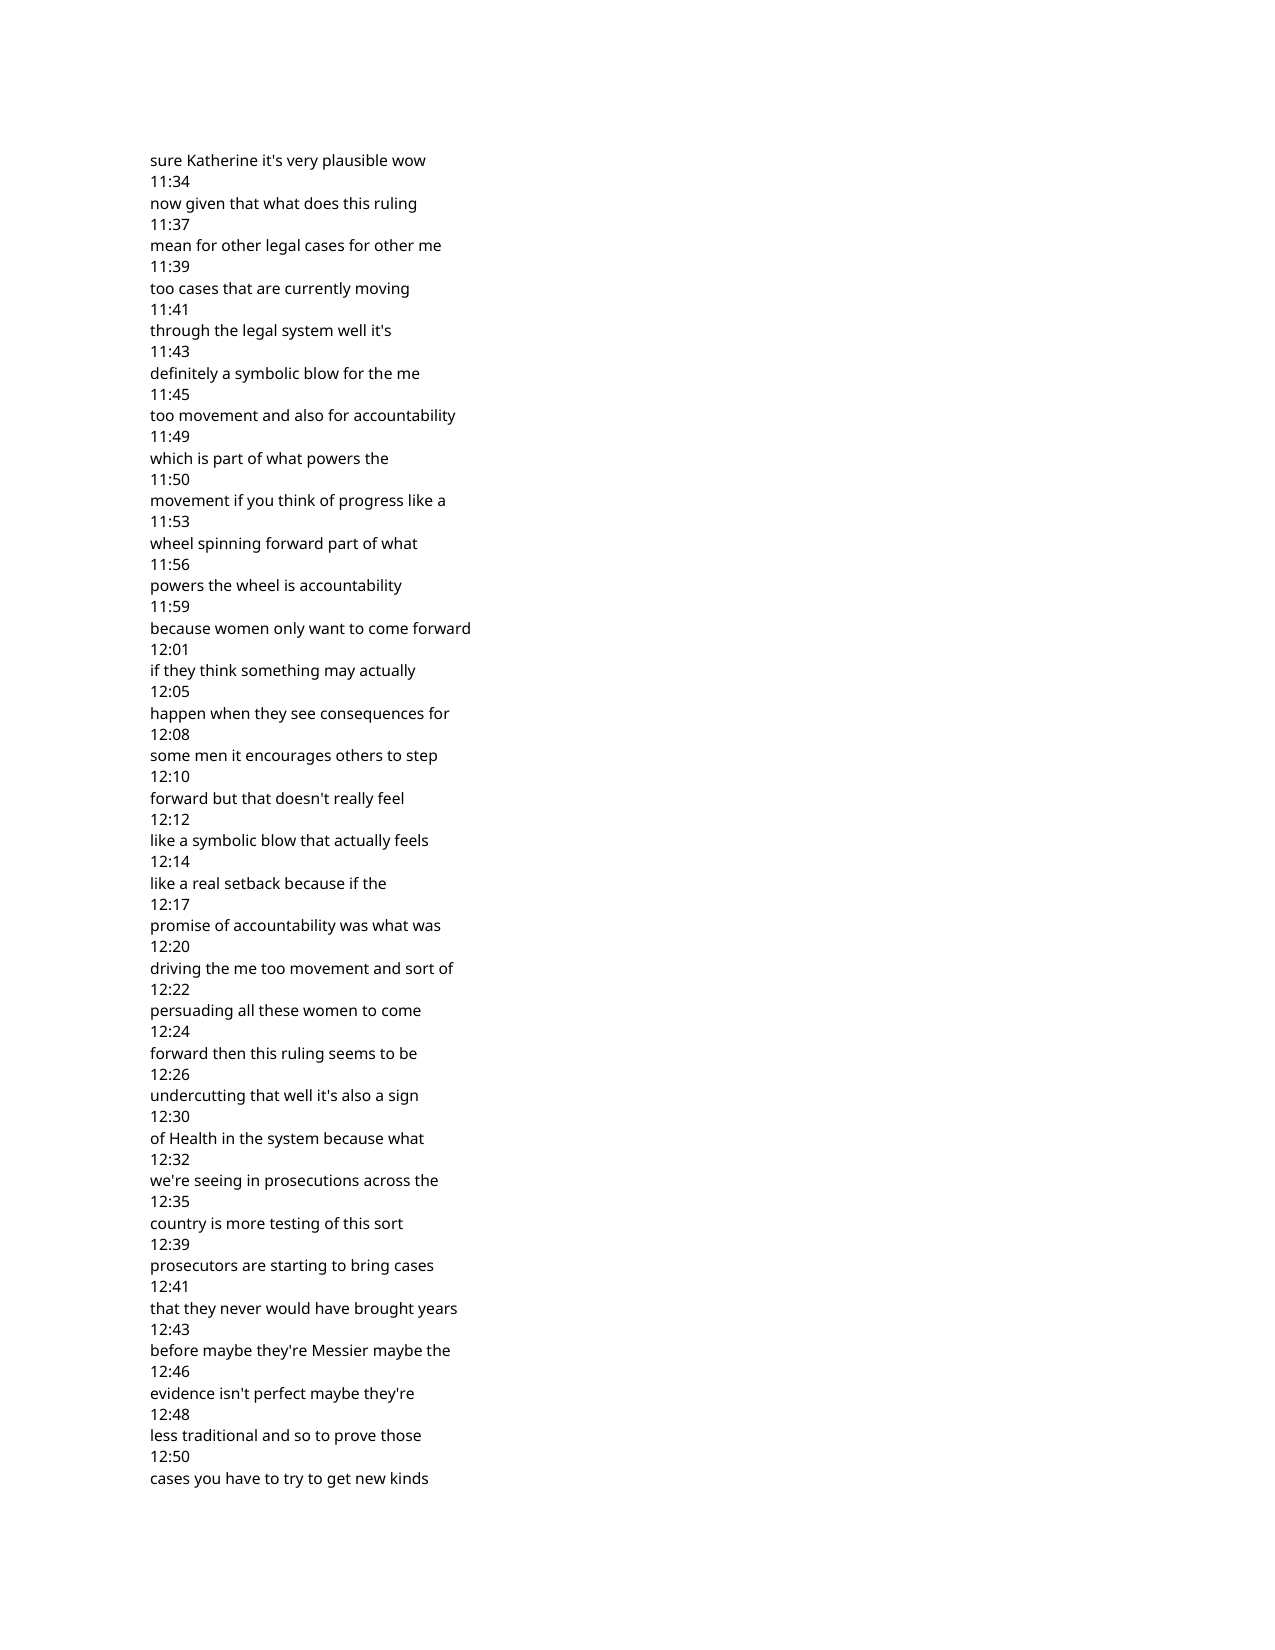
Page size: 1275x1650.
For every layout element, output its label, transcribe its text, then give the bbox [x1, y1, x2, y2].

text 12:20 [150, 936, 1125, 957]
text 11:39 [150, 256, 1125, 277]
text persuading all these women to come [150, 1000, 1125, 1021]
text less traditional and so to prove those [150, 1425, 1125, 1446]
text cases you have to try to get new kinds [150, 1467, 1125, 1489]
text if they think something may actually [150, 660, 1125, 681]
text sure Katherine it's very plausible wow [150, 150, 1125, 171]
text 12:05 [150, 681, 1125, 702]
text 12:14 [150, 851, 1125, 872]
text undercutting that well it's also a sign [150, 1085, 1125, 1106]
text 11:49 [150, 426, 1125, 447]
text 11:41 [150, 299, 1125, 320]
text 12:26 [150, 1064, 1125, 1085]
text 12:08 [150, 724, 1125, 745]
text 12:22 [150, 979, 1125, 1000]
text 12:35 [150, 1191, 1125, 1212]
text evidence isn't perfect maybe they're [150, 1382, 1125, 1404]
text mean for other legal cases for other me [150, 235, 1125, 256]
text movement if you think of progress like a [150, 490, 1125, 511]
text 11:37 [150, 214, 1125, 235]
text 12:12 [150, 809, 1125, 830]
text wheel spinning forward part of what [150, 532, 1125, 554]
text country is more testing of this sort [150, 1212, 1125, 1234]
text now given that what does this ruling [150, 192, 1125, 214]
text 11:50 [150, 469, 1125, 490]
text because women only want to come forward [150, 617, 1125, 639]
text 11:53 [150, 511, 1125, 532]
text 12:01 [150, 639, 1125, 660]
text like a symbolic blow that actually feels [150, 830, 1125, 851]
text 12:43 [150, 1319, 1125, 1340]
text like a real setback because if the [150, 872, 1125, 894]
text forward then this ruling seems to be [150, 1042, 1125, 1064]
text through the legal system well it's [150, 320, 1125, 341]
text powers the wheel is accountability [150, 575, 1125, 596]
text too movement and also for accountability [150, 405, 1125, 426]
text 12:32 [150, 1149, 1125, 1170]
text some men it encourages others to step [150, 745, 1125, 766]
text promise of accountability was what was [150, 915, 1125, 936]
text happen when they see consequences for [150, 702, 1125, 724]
text prosecutors are starting to bring cases [150, 1255, 1125, 1276]
text too cases that are currently moving [150, 277, 1125, 299]
text 11:45 [150, 384, 1125, 405]
text 12:30 [150, 1106, 1125, 1127]
text 12:39 [150, 1234, 1125, 1255]
text 12:50 [150, 1446, 1125, 1467]
text forward but that doesn't really feel [150, 787, 1125, 809]
text 11:56 [150, 554, 1125, 575]
text 11:34 [150, 171, 1125, 192]
text 12:46 [150, 1361, 1125, 1382]
text driving the me too movement and sort of [150, 957, 1125, 979]
text before maybe they're Messier maybe the [150, 1340, 1125, 1361]
text which is part of what powers the [150, 447, 1125, 469]
text 11:43 [150, 341, 1125, 362]
text that they never would have brought years [150, 1297, 1125, 1319]
text 12:17 [150, 894, 1125, 915]
text 12:24 [150, 1021, 1125, 1042]
text 11:59 [150, 596, 1125, 617]
text of Health in the system because what [150, 1127, 1125, 1149]
text 12:10 [150, 766, 1125, 787]
text 12:48 [150, 1404, 1125, 1425]
text 12:41 [150, 1276, 1125, 1297]
text we're seeing in prosecutions across the [150, 1170, 1125, 1191]
text definitely a symbolic blow for the me [150, 362, 1125, 384]
